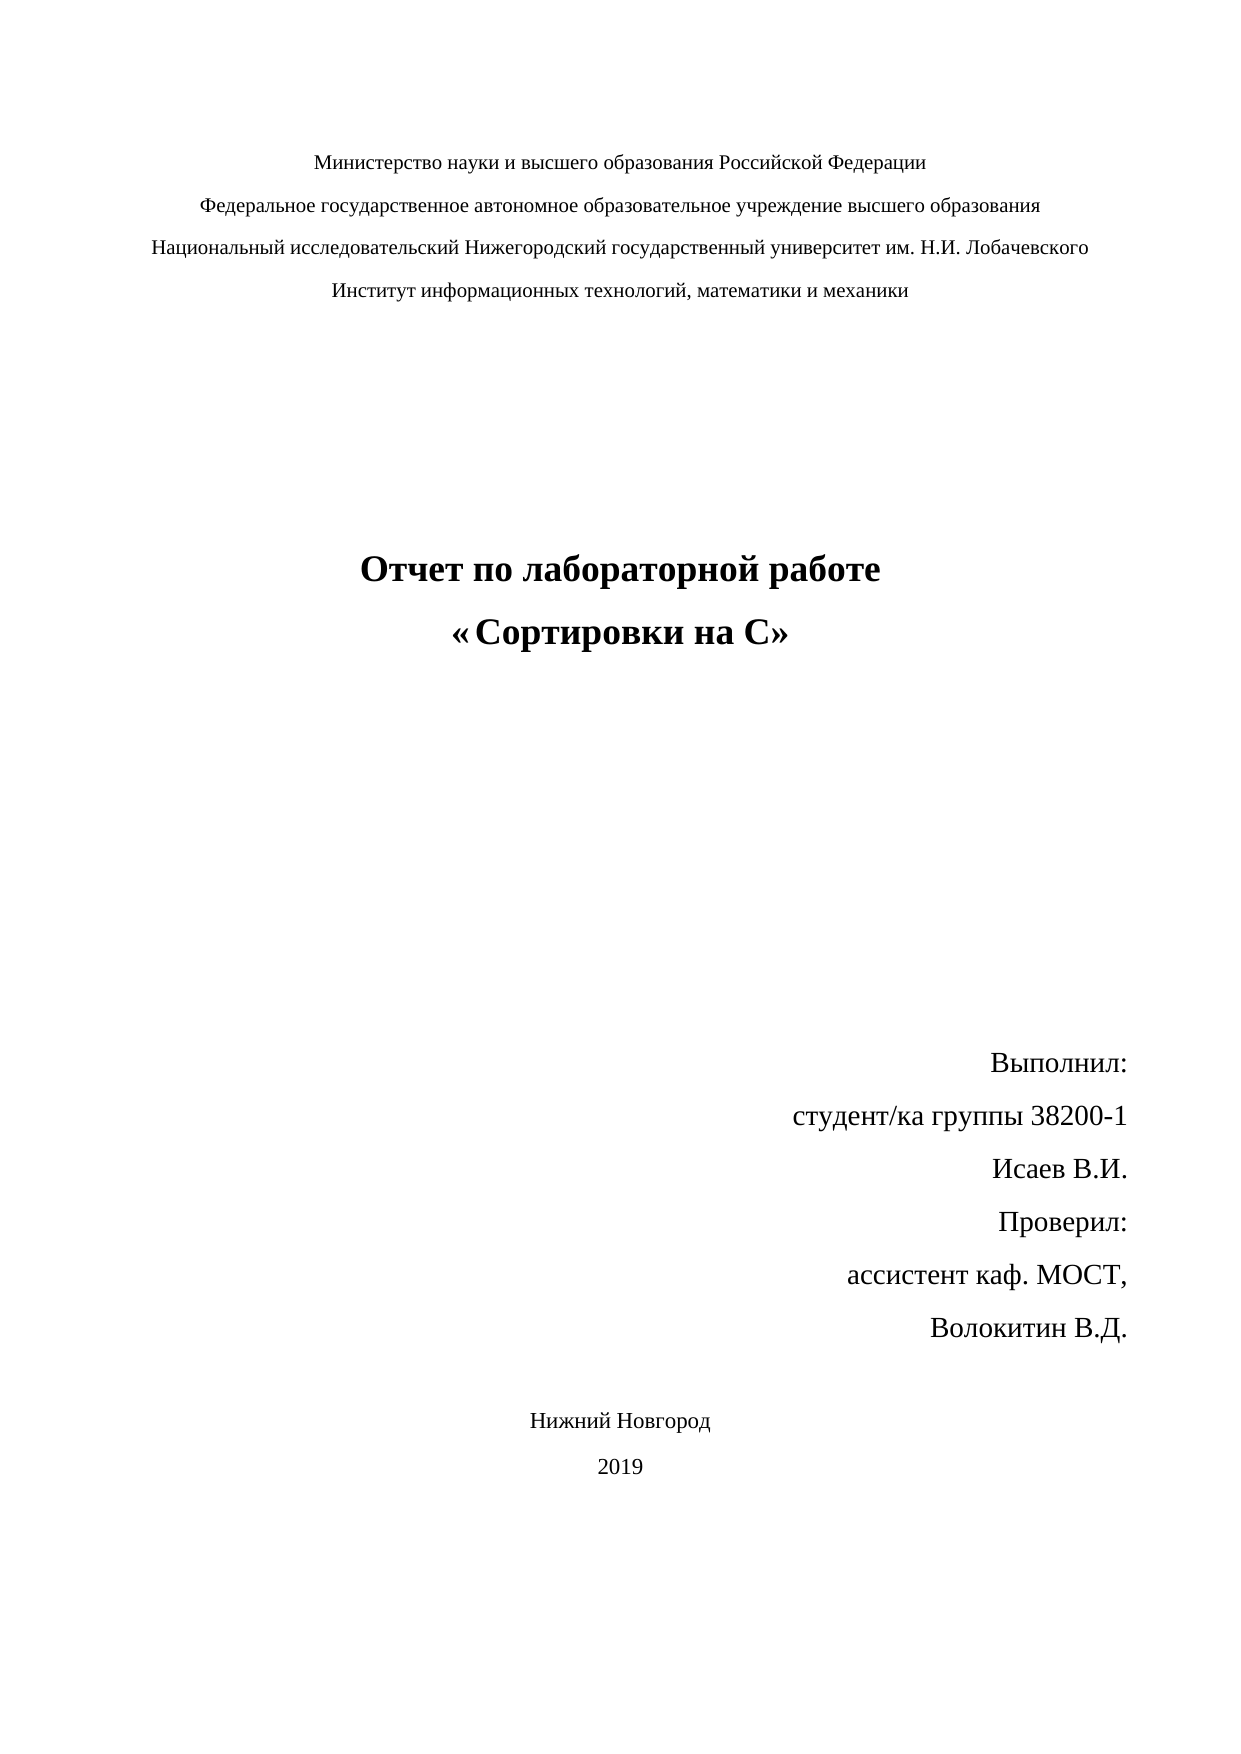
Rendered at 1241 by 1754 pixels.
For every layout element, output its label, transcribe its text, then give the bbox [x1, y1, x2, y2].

text Выполнил: [112, 1046, 1128, 1079]
text Нижний Новгород [112, 1408, 1128, 1434]
text 2019 [112, 1453, 1128, 1479]
text ассистент каф. МОСТ, [112, 1257, 1128, 1290]
text Министерство науки и высшего образования Российской Федерации [112, 150, 1128, 174]
text Проверил: [112, 1204, 1128, 1238]
text Федеральное государственное автономное образовательное учреждение высшего образования [112, 193, 1128, 217]
text Национальный исследовательский Нижегородский государственный университет им. Н.И. Лобачевского [112, 235, 1128, 259]
text Институт информационных технологий, математики и механики [112, 278, 1128, 302]
text « Сортировки на С» [112, 609, 1128, 652]
text Исаев В.И. [112, 1151, 1128, 1185]
text студент/ка группы 38200-1 [112, 1098, 1128, 1132]
text Волокитин В.Д. [112, 1310, 1128, 1343]
text Отчет по лабораторной работе [112, 546, 1128, 589]
